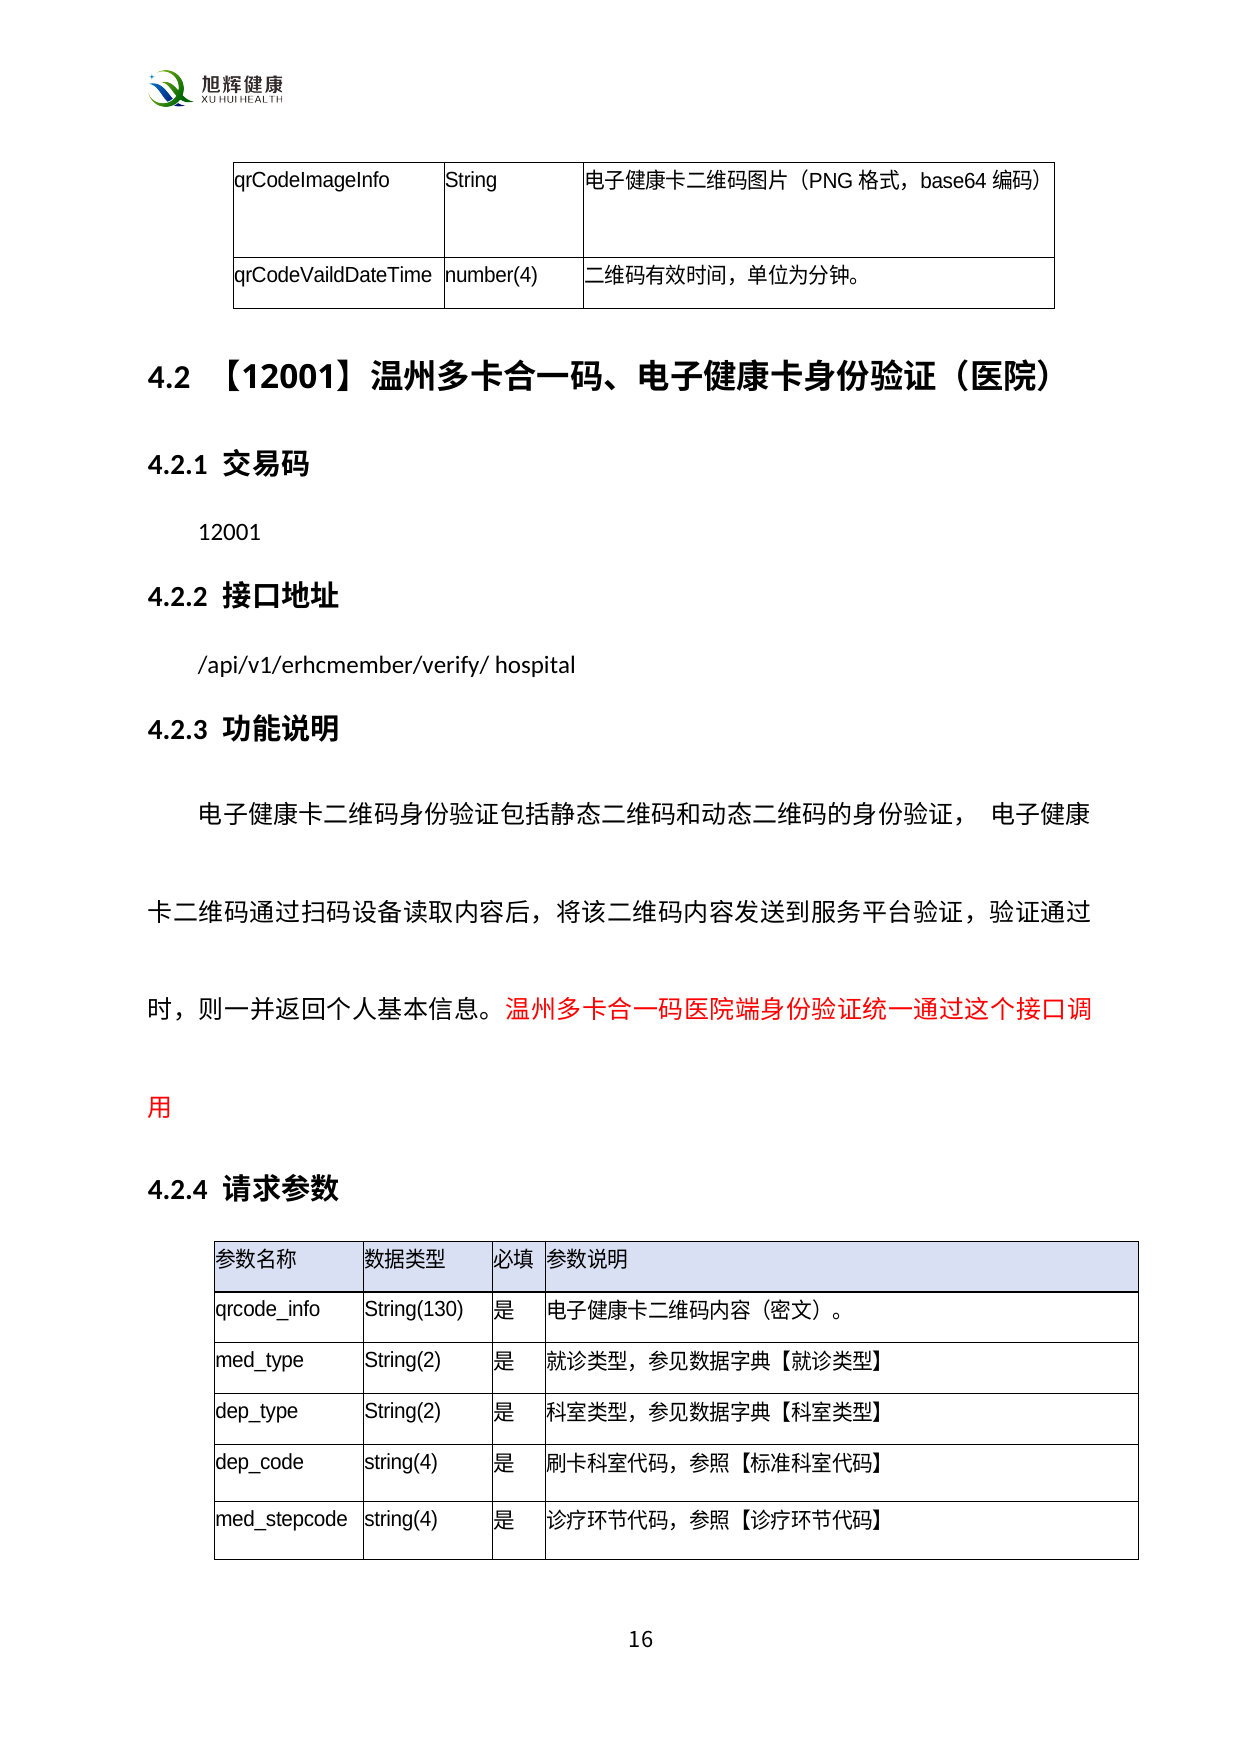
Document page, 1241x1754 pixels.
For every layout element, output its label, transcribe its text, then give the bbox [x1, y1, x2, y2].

subtitle 交易码 [148, 431, 1092, 496]
table_cell 二维码有效时间，单位为分钟。 [584, 258, 1054, 308]
text 电子健康卡二维码身份验证包括静态二维码和动态二维码的身份验证， 电子健康卡二维码通过扫码设备读取内容后，将该二维码内容发送到服务平台验证，验证通过时，则一并返回个人基本信息。温州多卡合一码医院端身份验证统一通过这个接口调用 [148, 780, 1092, 1138]
table_cell qrcode_info [215, 1293, 363, 1342]
table_header 数据类型 [364, 1242, 492, 1291]
table_cell med_type [215, 1343, 363, 1393]
table_cell String [445, 163, 583, 257]
table_cell 就诊类型，参见数据字典【就诊类型】 [546, 1343, 1138, 1393]
subtitle 【12001】温州多卡合一码、电子健康卡身份验证（医院） [148, 341, 1092, 406]
table_cell 是 [493, 1445, 545, 1501]
table_cell 是 [493, 1343, 545, 1393]
table_cell string(4) [364, 1502, 492, 1559]
table_cell 电子健康卡二维码图片（PNG 格式，base64 编码） [584, 163, 1054, 257]
table_cell String(2) [364, 1394, 492, 1444]
table_cell 科室类型，参见数据字典【科室类型】 [546, 1394, 1138, 1444]
subtitle 请求参数 [148, 1156, 1092, 1221]
table_cell dep_code [215, 1445, 363, 1501]
table_cell number(4) [445, 258, 583, 308]
table_cell qrCodeVaildDateTime [234, 258, 444, 308]
table_header 参数说明 [546, 1242, 1138, 1291]
table_cell qrCodeImageInfo [234, 163, 444, 257]
table_cell String(130) [364, 1293, 492, 1342]
subtitle 接口地址 [148, 563, 1092, 628]
table_cell 诊疗环节代码，参照【诊疗环节代码】 [546, 1502, 1138, 1559]
table_header 必填 [493, 1242, 545, 1291]
table_cell 是 [493, 1394, 545, 1444]
table_header 参数名称 [215, 1242, 363, 1291]
table_cell 是 [493, 1502, 545, 1559]
text 12001 [148, 515, 1092, 548]
table_cell String(2) [364, 1343, 492, 1393]
table_cell 电子健康卡二维码内容（密文）。 [546, 1293, 1138, 1342]
table_cell string(4) [364, 1445, 492, 1501]
table_cell 是 [493, 1293, 545, 1342]
text /api/v1/erhcmember/verify/ hospital [148, 648, 1092, 680]
table_cell dep_type [215, 1394, 363, 1444]
picture [147, 70, 283, 107]
subtitle 功能说明 [148, 696, 1092, 761]
table_cell 刷卡科室代码，参照【标准科室代码】 [546, 1445, 1138, 1501]
table_cell med_stepcode [215, 1502, 363, 1559]
